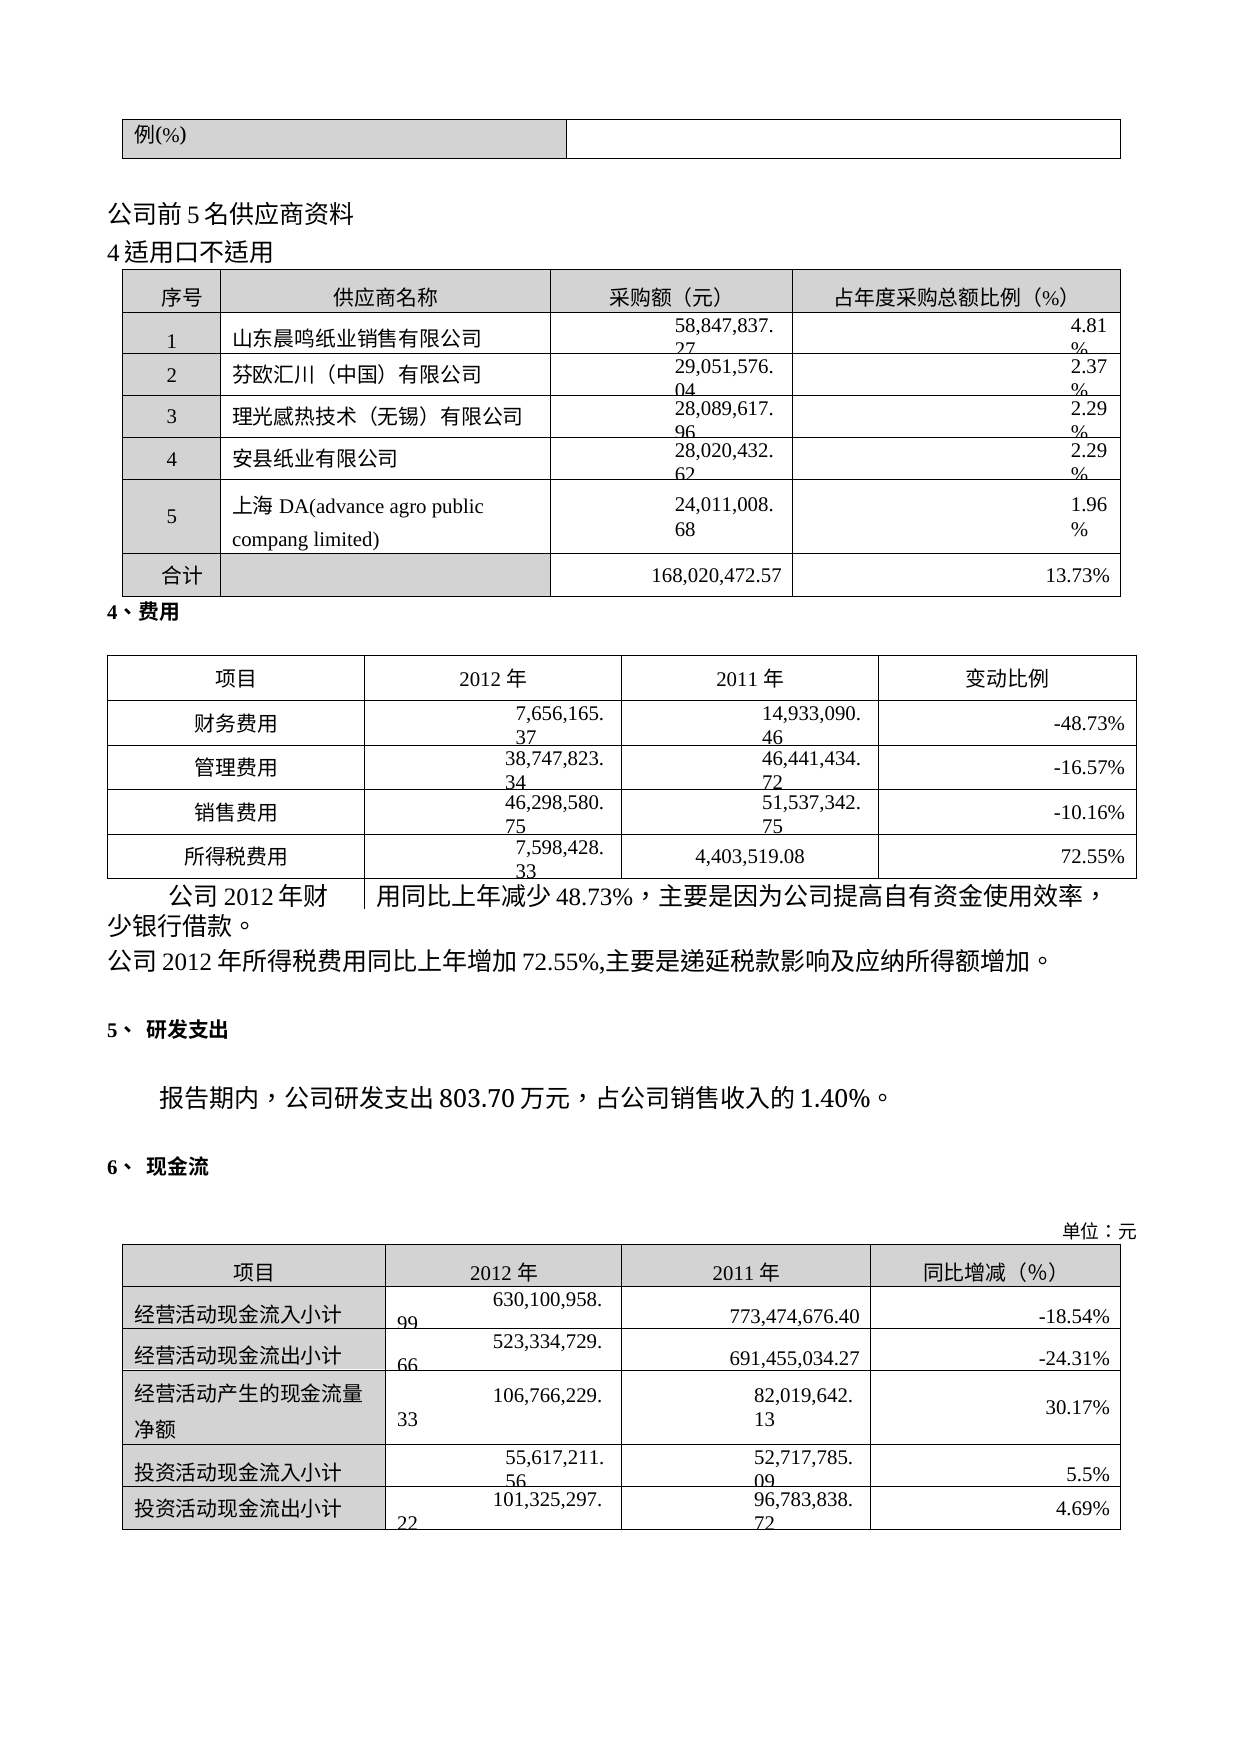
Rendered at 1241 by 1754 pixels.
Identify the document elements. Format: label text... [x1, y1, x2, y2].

table_header 占年度采购总额比例（%） [793, 270, 1120, 312]
table_cell 芬欧汇川（中国）有限公司 [221, 354, 550, 395]
table_cell [221, 554, 550, 596]
table_header 2011 年 [622, 656, 878, 700]
table_cell 96,783,838.72 [622, 1487, 870, 1529]
table_cell 38,747,823.34 [365, 746, 621, 789]
table_cell 72.55% [879, 835, 1136, 878]
table_cell 销售费用 [108, 790, 364, 833]
table_cell 101,325,297.22 [386, 1487, 621, 1529]
text 4适用口不适用 [107, 235, 1137, 269]
table_header 同比增减（％） [871, 1245, 1120, 1286]
table_cell 财务费用 [108, 701, 364, 744]
text 公司2012年所得税费用同比上年增加72.55%,主要是递延税款影响及应纳所得额增加。 [107, 943, 1137, 977]
table_cell 2.29% [793, 396, 1120, 437]
table_cell 1.96% [793, 480, 1120, 553]
table_cell 管理费用 [108, 746, 364, 789]
table_header 项目 [108, 656, 364, 700]
table_cell 1 [123, 313, 220, 353]
table_cell 投资活动现金流出小计 [123, 1487, 385, 1529]
table_cell 523,334,729.66 [386, 1329, 621, 1369]
table_header 2011 年 [622, 1245, 870, 1286]
table_cell -24.31% [871, 1329, 1120, 1369]
table_header 2012 年 [365, 656, 621, 700]
table_cell 168,020,472.57 [551, 554, 792, 596]
table_cell 经营活动现金流出小计 [123, 1329, 385, 1369]
table_cell 55,617,211.56 [386, 1445, 621, 1486]
table_header 变动比例 [879, 656, 1136, 700]
subtitle 6、 现金流 [107, 1152, 1137, 1181]
table_cell 5 [123, 480, 220, 553]
table_cell 691,455,034.27 [622, 1329, 870, 1369]
table_cell 82,019,642.13 [622, 1371, 870, 1444]
table_cell 30.17% [871, 1371, 1120, 1444]
table_cell 7,656,165.37 [365, 701, 621, 744]
table_cell 24,011,008.68 [551, 480, 792, 553]
table_cell 山东晨鸣纸业销售有限公司 [221, 313, 550, 353]
text 少银行借款。 [107, 909, 1137, 943]
subtitle 5、 研发支出 [107, 1015, 1137, 1043]
table_cell 14,933,090.46 [622, 701, 878, 744]
table_cell 28,089,617.96 [551, 396, 792, 437]
table_cell 投资活动现金流入小计 [123, 1445, 385, 1486]
table_cell 28,020,432.62 [551, 438, 792, 479]
text 4、费用 [107, 597, 1137, 625]
table_cell 46,298,580.75 [365, 790, 621, 833]
table_cell 4 [123, 438, 220, 479]
table_cell -16.57% [879, 746, 1136, 789]
text 公司前5名供应商资料 [107, 197, 1137, 231]
table_cell 4.81% [793, 313, 1120, 353]
table_cell 经营活动现金流入小计 [123, 1287, 385, 1328]
table_cell 5.5% [871, 1445, 1120, 1486]
table_cell 用同比上年减少48.73%，主要是因为公司提高自有资金使用效率，减 [365, 879, 1136, 909]
table_header 2012 年 [386, 1245, 621, 1286]
table_header 例(%) [123, 120, 566, 158]
table_header 供应商名称 [221, 270, 550, 312]
table_cell 经营活动产生的现金流量 净额 [123, 1371, 385, 1444]
table_cell 630,100,958.99 [386, 1287, 621, 1328]
table_cell 106,766,229.33 [386, 1371, 621, 1444]
table_cell 合计 [123, 554, 220, 596]
table_cell 7,598,428.33 [365, 835, 621, 878]
table_header 序号 [123, 270, 220, 312]
table_header 项目 [123, 1245, 385, 1286]
table_header 采购额（元） [551, 270, 792, 312]
table_cell 3 [123, 396, 220, 437]
table_cell 上海 DA(advance agro public compang limited) [221, 480, 550, 553]
table_header [567, 120, 1120, 158]
table_cell 公司2012年财务费J [108, 879, 364, 909]
table_cell 2.37% [793, 354, 1120, 395]
table_cell 58,847,837.27 [551, 313, 792, 353]
table_cell 安县纸业有限公司 [221, 438, 550, 479]
table_cell 2 [123, 354, 220, 395]
table_cell 所得税费用 [108, 835, 364, 878]
table_cell 52,717,785.09 [622, 1445, 870, 1486]
table_cell 4.69% [871, 1487, 1120, 1529]
table_cell 4,403,519.08 [622, 835, 878, 878]
subtitle 报告期内，公司研发支出803.70万元，占公司销售收入的1.40%。 [107, 1081, 1137, 1115]
table_cell 51,537,342.75 [622, 790, 878, 833]
table_cell 理光感热技术（无锡）有限公司 [221, 396, 550, 437]
table_cell -10.16% [879, 790, 1136, 833]
table_cell -18.54% [871, 1287, 1120, 1328]
table_cell 2.29% [793, 438, 1120, 479]
table_cell -48.73% [879, 701, 1136, 744]
table_cell 13.73% [793, 554, 1120, 596]
table_cell 773,474,676.40 [622, 1287, 870, 1328]
table_cell 29,051,576.04 [551, 354, 792, 395]
table_cell 46,441,434.72 [622, 746, 878, 789]
text 单位：元 [107, 1218, 1137, 1244]
